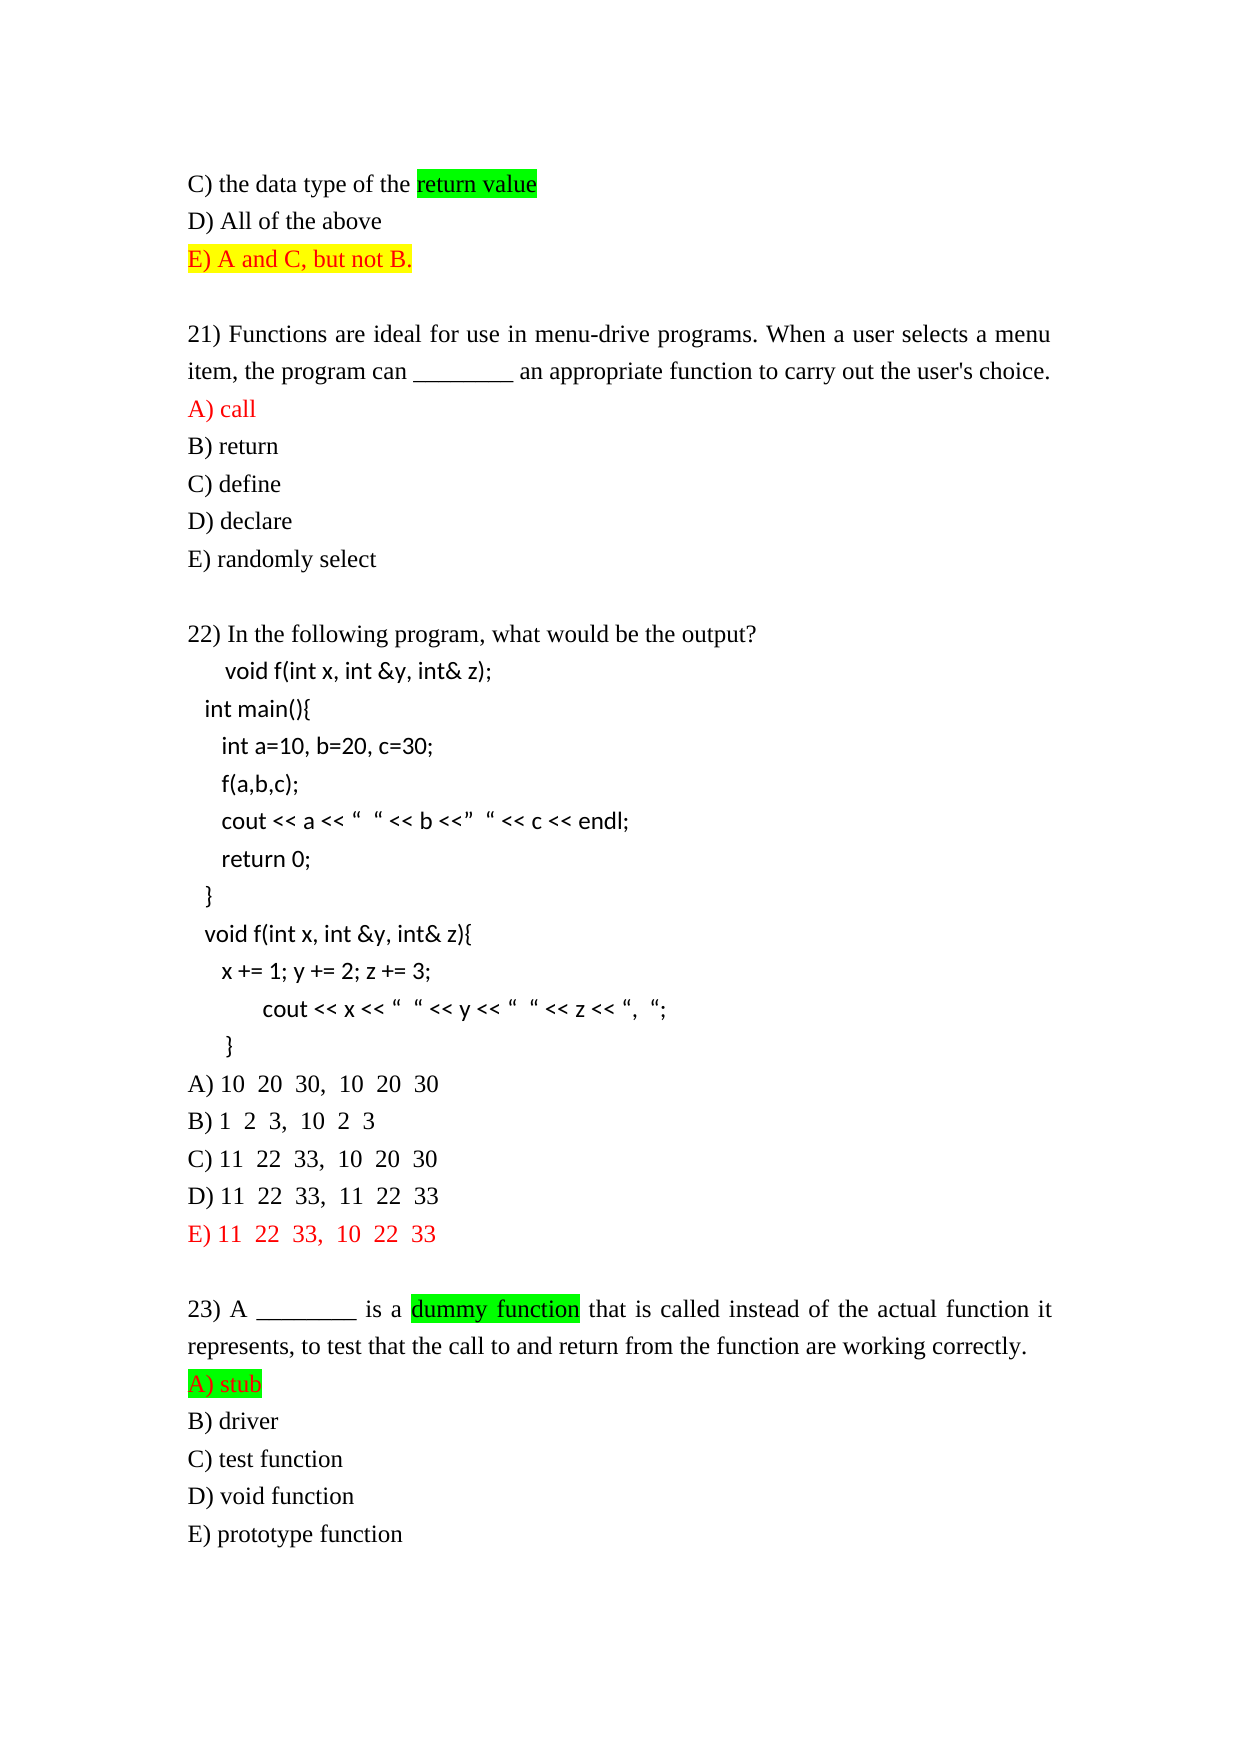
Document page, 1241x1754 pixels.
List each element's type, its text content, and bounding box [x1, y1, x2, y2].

text return 0; [187, 839, 1053, 877]
text cout << x << “ “ << y << “ “ << z << “, “; [187, 989, 1053, 1027]
text C) define [187, 464, 1053, 502]
text void f(int x, int &y, int& z); [187, 652, 1053, 689]
text D) declare [187, 502, 1053, 539]
text E) randomly select [187, 539, 1053, 577]
text } [187, 1027, 1053, 1064]
text D) 11 22 33, 11 22 33 [187, 1177, 1053, 1214]
text int a=10, b=20, c=30; [187, 727, 1053, 764]
text void f(int x, int &y, int& z){ [187, 914, 1053, 952]
text D) void function [187, 1477, 1053, 1514]
text B) driver [187, 1402, 1053, 1439]
text E) A and C, but not B. [187, 239, 1053, 277]
text } [187, 877, 1053, 914]
text 22) In the following program, what would be the output? [187, 614, 1053, 652]
text C) the data type of the return value [187, 164, 1053, 202]
text f(a,b,c); [187, 764, 1053, 802]
text E) prototype function [187, 1514, 1053, 1552]
text A) stub [187, 1364, 1053, 1402]
text B) return [187, 427, 1053, 464]
text 21) Functions are ideal for use in menu-drive programs. When a user selects a menu item, the program can ________ an appropriate function to carry out the user's choice. [187, 314, 1053, 389]
text cout << a << “ “ << b <<” “ << c << endl; [187, 802, 1053, 839]
text E) 11 22 33, 10 22 33 [187, 1214, 1053, 1252]
text A) call [187, 389, 1053, 427]
text int main(){ [187, 689, 1053, 727]
text C) test function [187, 1439, 1053, 1477]
text C) 11 22 33, 10 20 30 [187, 1139, 1053, 1177]
text x += 1; y += 2; z += 3; [187, 952, 1053, 989]
text A) 10 20 30, 10 20 30 [187, 1064, 1053, 1102]
text B) 1 2 3, 10 2 3 [187, 1102, 1053, 1139]
text D) All of the above [187, 202, 1053, 239]
text 23) A ________ is a dummy function that is called instead of the actual function it represents, to test that the call to and return from the function are working correctly. [187, 1289, 1053, 1364]
